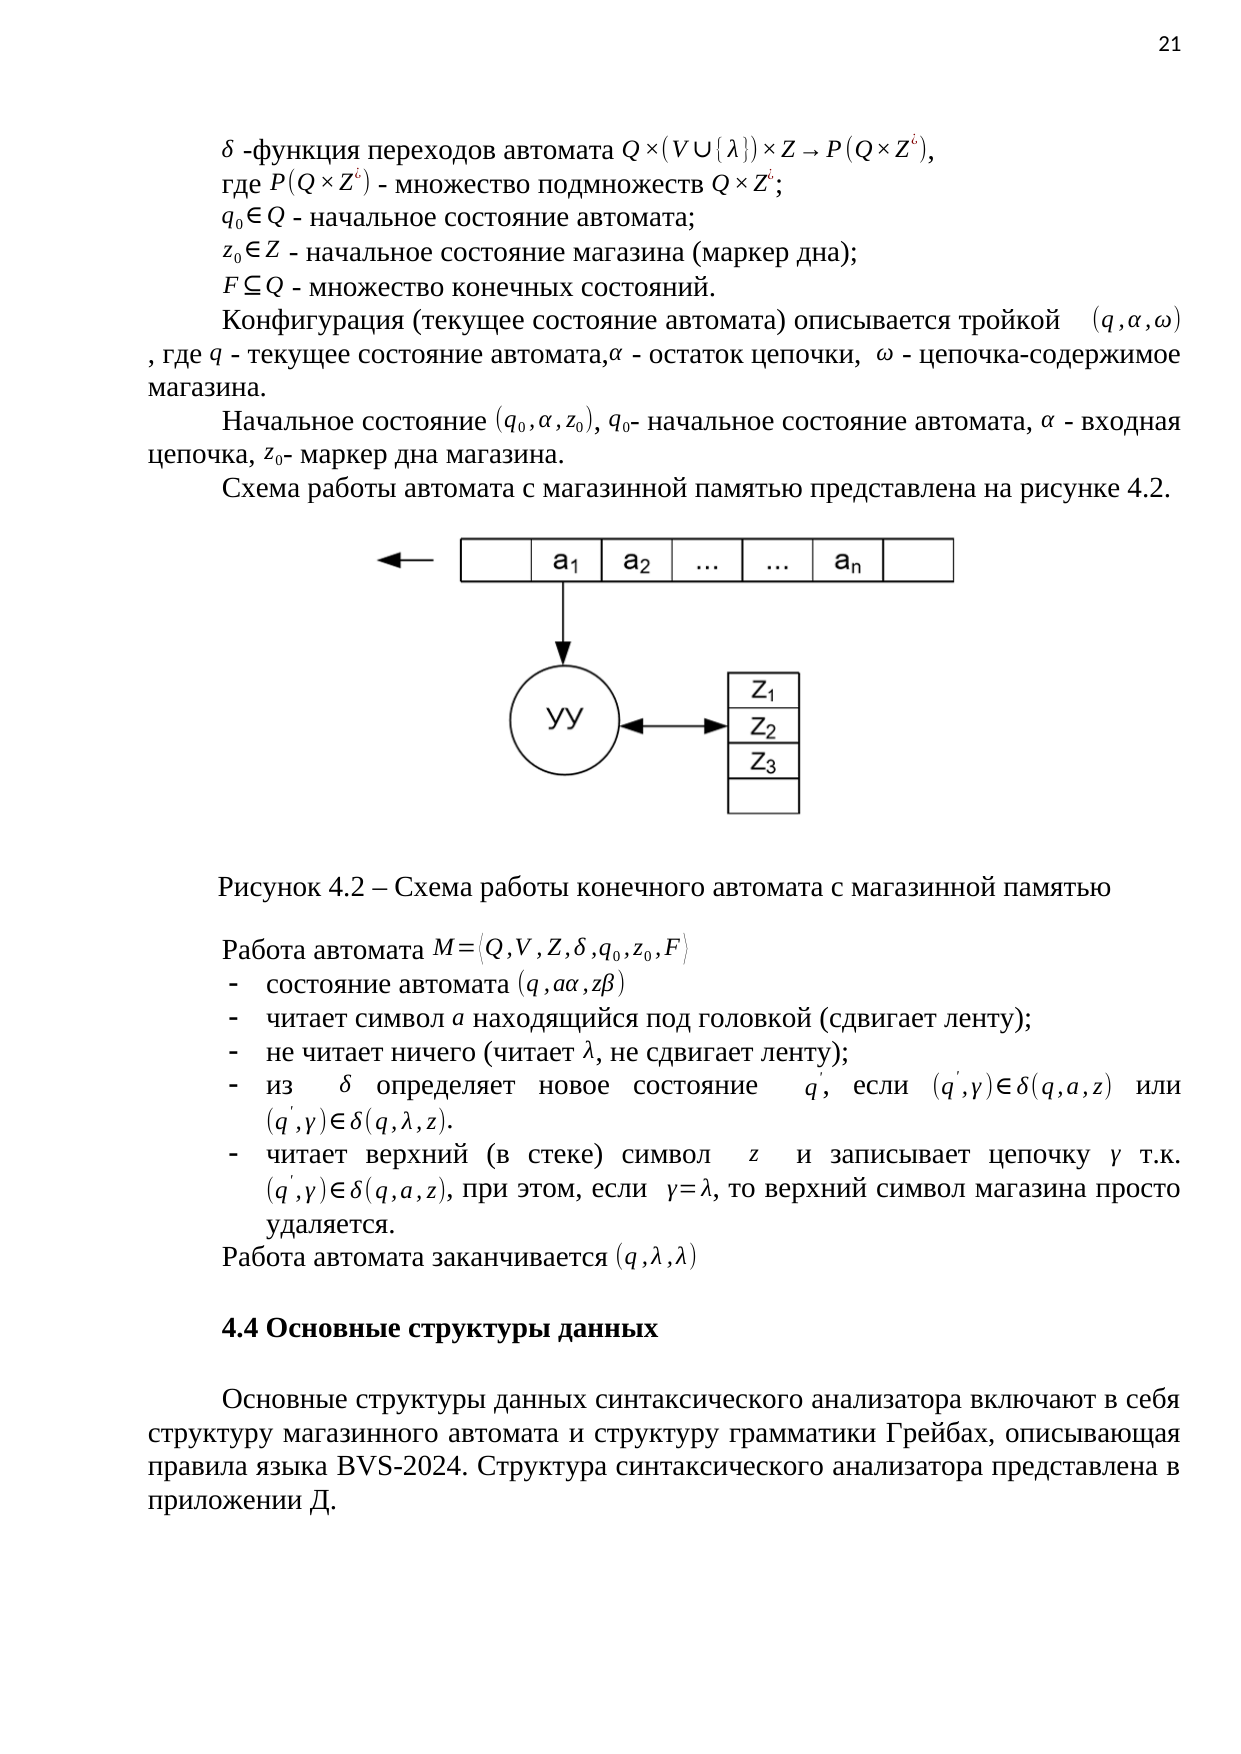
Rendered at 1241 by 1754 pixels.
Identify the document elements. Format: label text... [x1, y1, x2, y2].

text Рисунок 4.2 – Схема работы конечного автомата с магазинной памятью [148, 869, 1181, 903]
text -функция переходов автомата , [148, 132, 1181, 166]
subtitle 4.4 Основные структуры данных [148, 1310, 1181, 1344]
text - множество конечных состояний. [148, 269, 1181, 302]
text Начальное состояние , - начальное состояние автомата, - входная цепочка, - маркер дна магазина. [148, 403, 1181, 470]
list читает верхний (в стеке) символ и записывает цепочку т.к. , при этом, если , то верхний символ магазина просто удаляется. [228, 1137, 1181, 1239]
text Работа автомата заканчивается [148, 1239, 1181, 1273]
list из определяет новое состояние , если или . [228, 1067, 1181, 1137]
text Основные структуры данных синтаксического анализатора включают в себя структуру магазинного автомата и структуру грамматики Грейбах, описывающая правила языка BVS-2024. Структура синтаксического анализатора представлена в приложении Д. [148, 1381, 1181, 1516]
text Схема работы автомата с магазинной памятью представлена на рисунке 4.2. [148, 470, 1181, 504]
list состояние автомата [228, 966, 1181, 1000]
text - начальное состояние автомата; [148, 199, 1181, 234]
text Работа автомата [148, 932, 1181, 966]
list читает символ находящийся под головкой (сдвигает ленту); [228, 1000, 1181, 1034]
picture [308, 503, 1021, 838]
list не читает ничего (читает , не сдвигает ленту); [228, 1034, 1181, 1067]
text - начальное состояние магазина (маркер дна); [148, 234, 1181, 269]
text где - множество подмножеств ; [148, 166, 1181, 199]
text Конфигурация (текущее состояние автомата) описывается тройкой , где - текущее состояние автомата, - остаток цепочки, - цепочка-содержимое магазина. [148, 302, 1181, 403]
